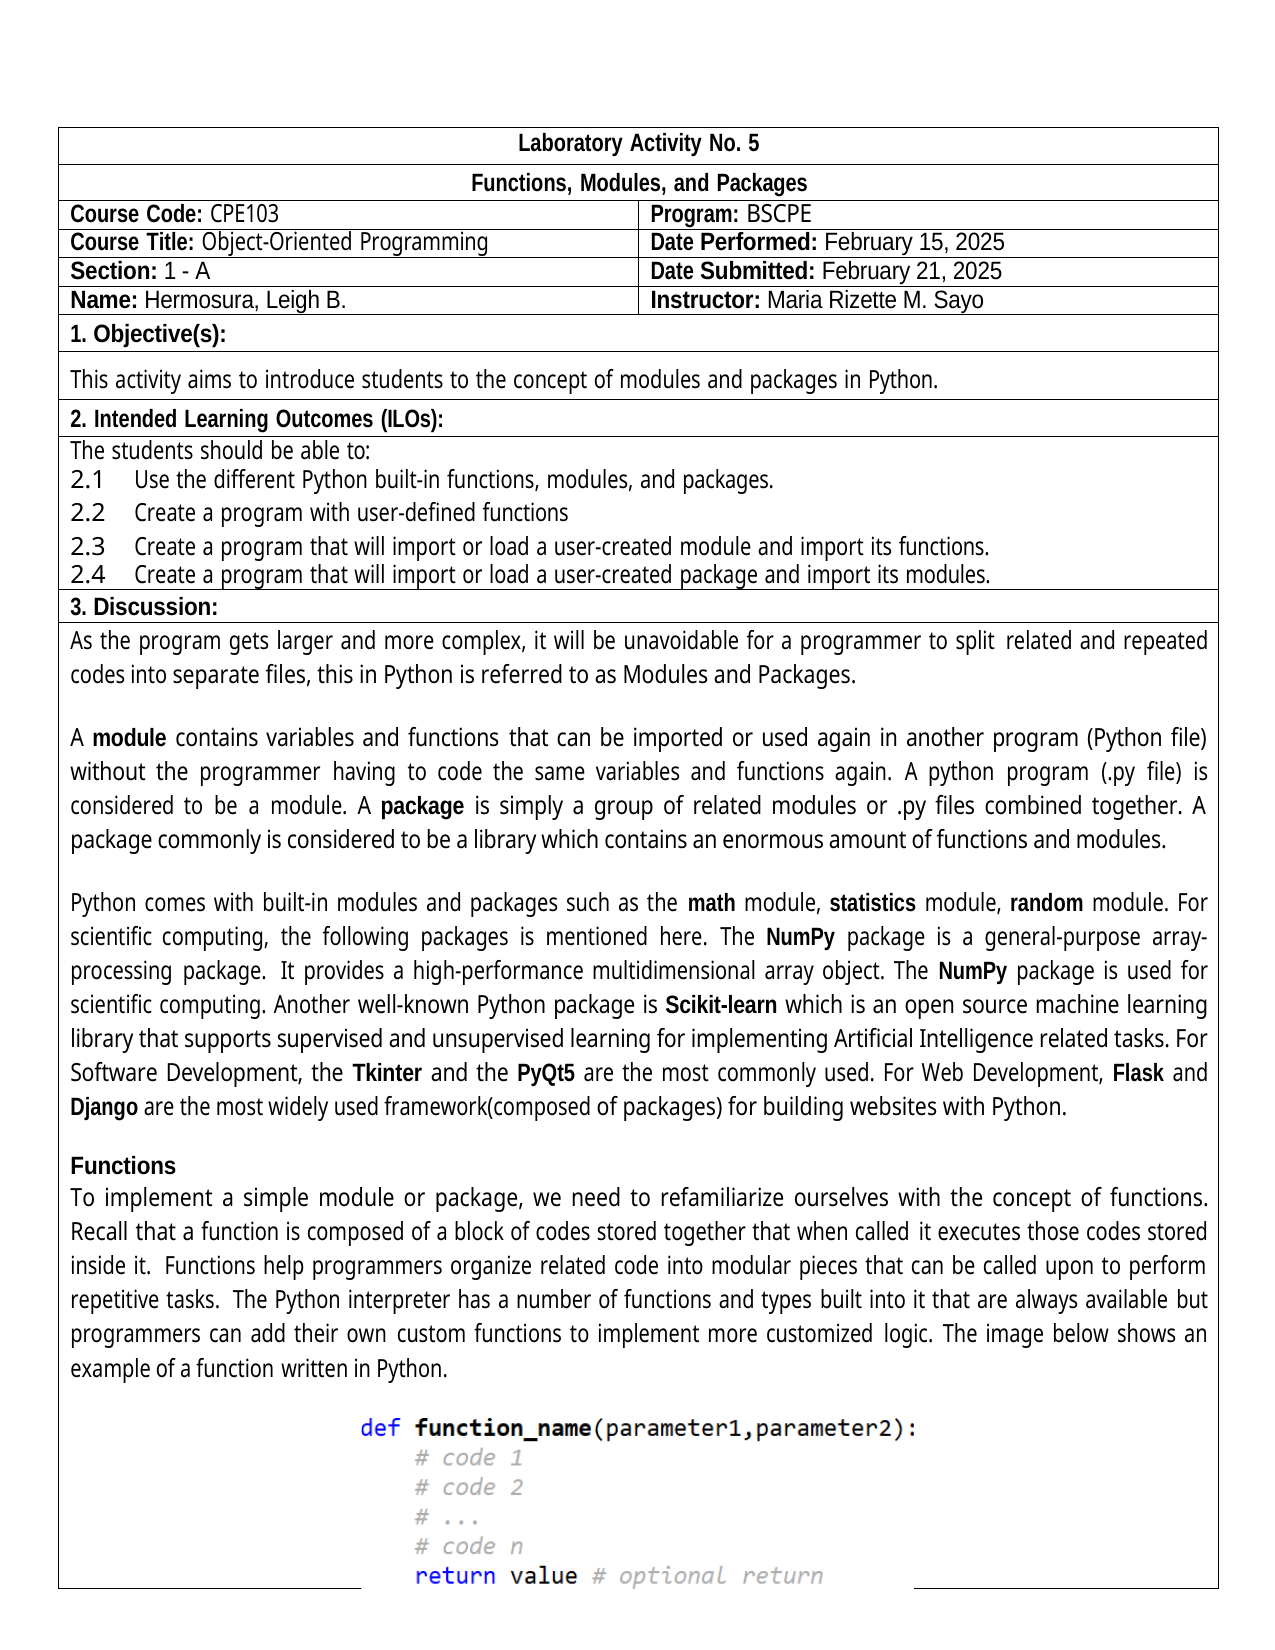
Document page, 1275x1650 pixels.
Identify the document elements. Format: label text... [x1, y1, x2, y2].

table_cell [59, 623, 1218, 1588]
table_cell 2. Intended Learning Outcomes (ILOs): [59, 400, 1218, 436]
table_cell Date Performed: February 15, 2025 [639, 230, 1218, 257]
table_cell Name: Hermosura, Leigh B. [59, 287, 638, 314]
picture [361, 1418, 914, 1589]
table_cell Functions, Modules, and Packages [59, 165, 1218, 200]
table_cell 1. Objective(s): [59, 315, 1218, 351]
table_cell Program: BSCPE [639, 201, 1218, 228]
table_cell 3. Discussion: [59, 590, 1218, 622]
table_cell Date Submitted: February 21, 2025 [639, 258, 1218, 286]
table_cell Section: 1 - A [59, 258, 638, 286]
table_cell This activity aims to introduce students to the concept of modules and packages in Python. [59, 352, 1218, 399]
table_cell Course Title: Object-Oriented Programming [59, 230, 638, 257]
table_cell The students should be able to: Use the different Python built-in functions, modules, and packages. Create a program with user-defined functions Create a program that will import or load a user-created module and import its functions. Create a program that will import or load a user-created package and import its modules. [59, 437, 1218, 589]
table_cell Instructor: Maria Rizette M. Sayo [639, 287, 1218, 314]
table_header Laboratory Activity No. 5 [59, 128, 1218, 163]
table_cell Course Code: CPE103 [59, 201, 638, 228]
